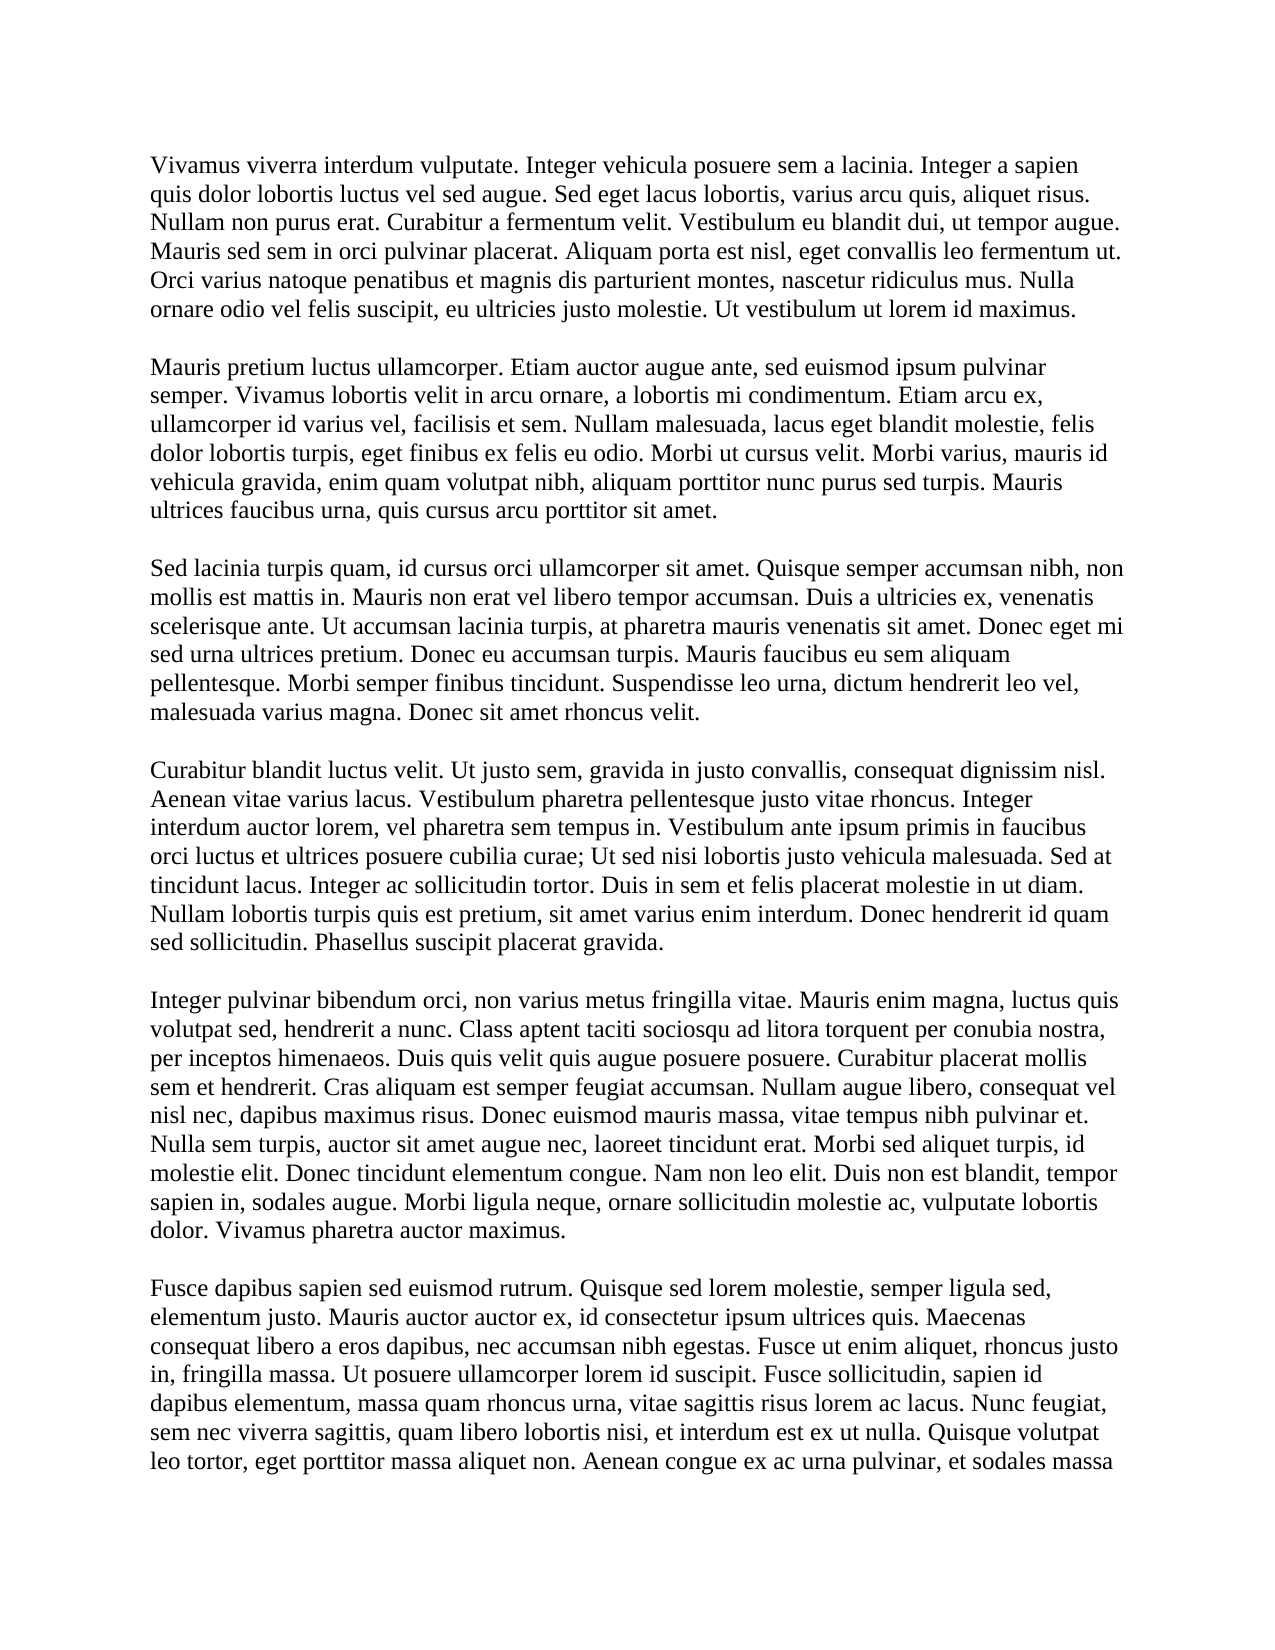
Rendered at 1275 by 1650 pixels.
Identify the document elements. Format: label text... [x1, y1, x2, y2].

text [150, 1273, 1125, 1474]
text Sed lacinia turpis quam, id cursus orci ullamcorper sit amet. Quisque semper accumsan nibh, non mollis est mattis in. Mauris non erat vel libero tempor accumsan. Duis a ultricies ex, venenatis scelerisque ante. Ut accumsan lacinia turpis, at pharetra mauris venenatis sit amet. Donec eget mi sed urna ultrices pretium. Donec eu accumsan turpis. Mauris faucibus eu sem aliquam pellentesque. Morbi semper finibus tincidunt. Suspendisse leo urna, dictum hendrerit leo vel, malesuada varius magna. Donec sit amet rhoncus velit. [150, 553, 1125, 726]
text Mauris pretium luctus ullamcorper. Etiam auctor augue ante, sed euismod ipsum pulvinar semper. Vivamus lobortis velit in arcu ornare, a lobortis mi condimentum. Etiam arcu ex, ullamcorper id varius vel, facilisis et sem. Nullam malesuada, lacus eget blandit molestie, felis dolor lobortis turpis, eget finibus ex felis eu odio. Morbi ut cursus velit. Morbi varius, mauris id vehicula gravida, enim quam volutpat nibh, aliquam porttitor nunc purus sed turpis. Mauris ultrices faucibus urna, quis cursus arcu porttitor sit amet. [150, 352, 1125, 524]
text Integer pulvinar bibendum orci, non varius metus fringilla vitae. Mauris enim magna, luctus quis volutpat sed, hendrerit a nunc. Class aptent taciti sociosqu ad litora torquent per conubia nostra, per inceptos himenaeos. Duis quis velit quis augue posuere posuere. Curabitur placerat mollis sem et hendrerit. Cras aliquam est semper feugiat accumsan. Nullam augue libero, consequat vel nisl nec, dapibus maximus risus. Donec euismod mauris massa, vitae tempus nibh pulvinar et. Nulla sem turpis, auctor sit amet augue nec, laoreet tincidunt erat. Morbi sed aliquet turpis, id molestie elit. Donec tincidunt elementum congue. Nam non leo elit. Duis non est blandit, tempor sapien in, sodales augue. Morbi ligula neque, ornare sollicitudin molestie ac, vulputate lobortis dolor. Vivamus pharetra auctor maximus. [150, 985, 1125, 1244]
text Curabitur blandit luctus velit. Ut justo sem, gravida in justo convallis, consequat dignissim nisl. Aenean vitae varius lacus. Vestibulum pharetra pellentesque justo vitae rhoncus. Integer interdum auctor lorem, vel pharetra sem tempus in. Vestibulum ante ipsum primis in faucibus orci luctus et ultrices posuere cubilia curae; Ut sed nisi lobortis justo vehicula malesuada. Sed at tincidunt lacus. Integer ac sollicitudin tortor. Duis in sem et felis placerat molestie in ut diam. Nullam lobortis turpis quis est pretium, sit amet varius enim interdum. Donec hendrerit id quam sed sollicitudin. Phasellus suscipit placerat gravida. [150, 755, 1125, 956]
text Vivamus viverra interdum vulputate. Integer vehicula posuere sem a lacinia. Integer a sapien quis dolor lobortis luctus vel sed augue. Sed eget lacus lobortis, varius arcu quis, aliquet risus. Nullam non purus erat. Curabitur a fermentum velit. Vestibulum eu blandit dui, ut tempor augue. Mauris sed sem in orci pulvinar placerat. Aliquam porta est nisl, eget convallis leo fermentum ut. Orci varius natoque penatibus et magnis dis parturient montes, nascetur ridiculus mus. Nulla ornare odio vel felis suscipit, eu ultricies justo molestie. Ut vestibulum ut lorem id maximus. [150, 150, 1125, 322]
